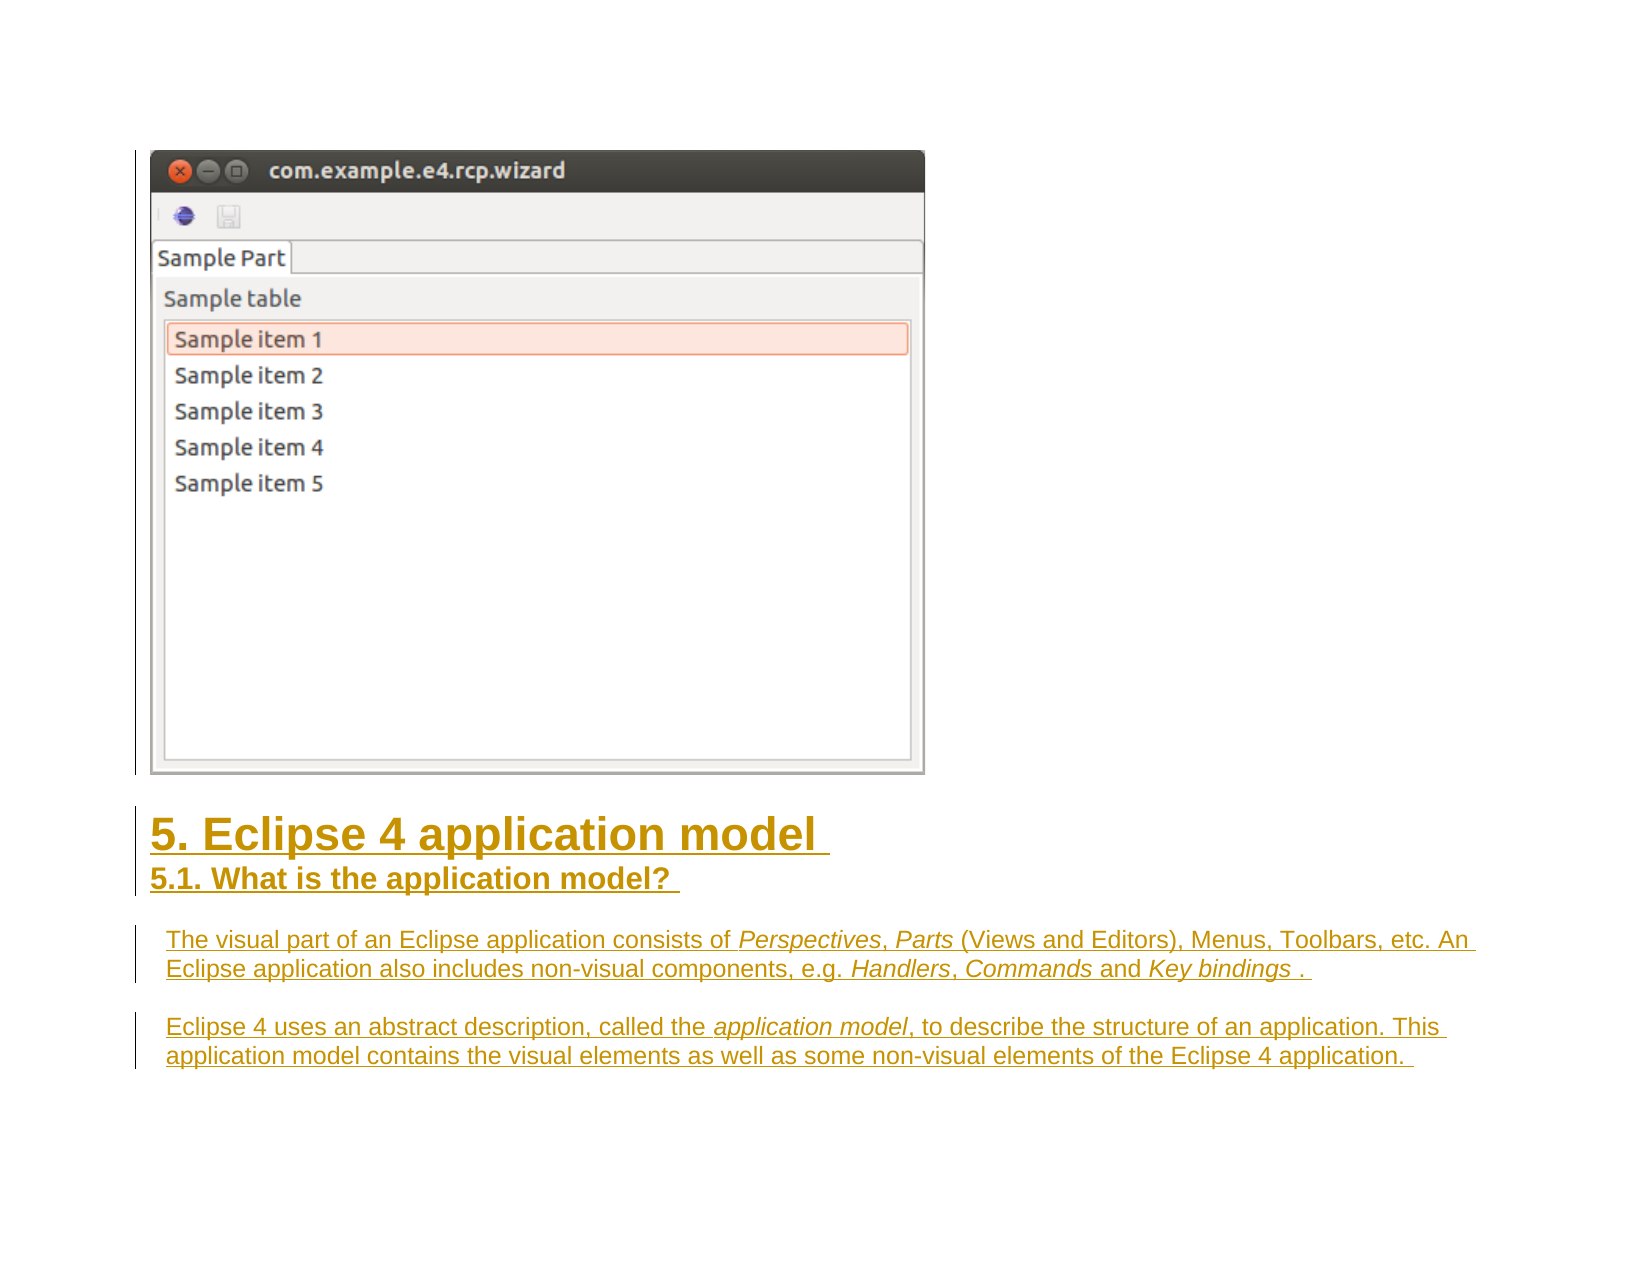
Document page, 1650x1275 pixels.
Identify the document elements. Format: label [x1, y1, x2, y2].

picture [150, 150, 926, 775]
